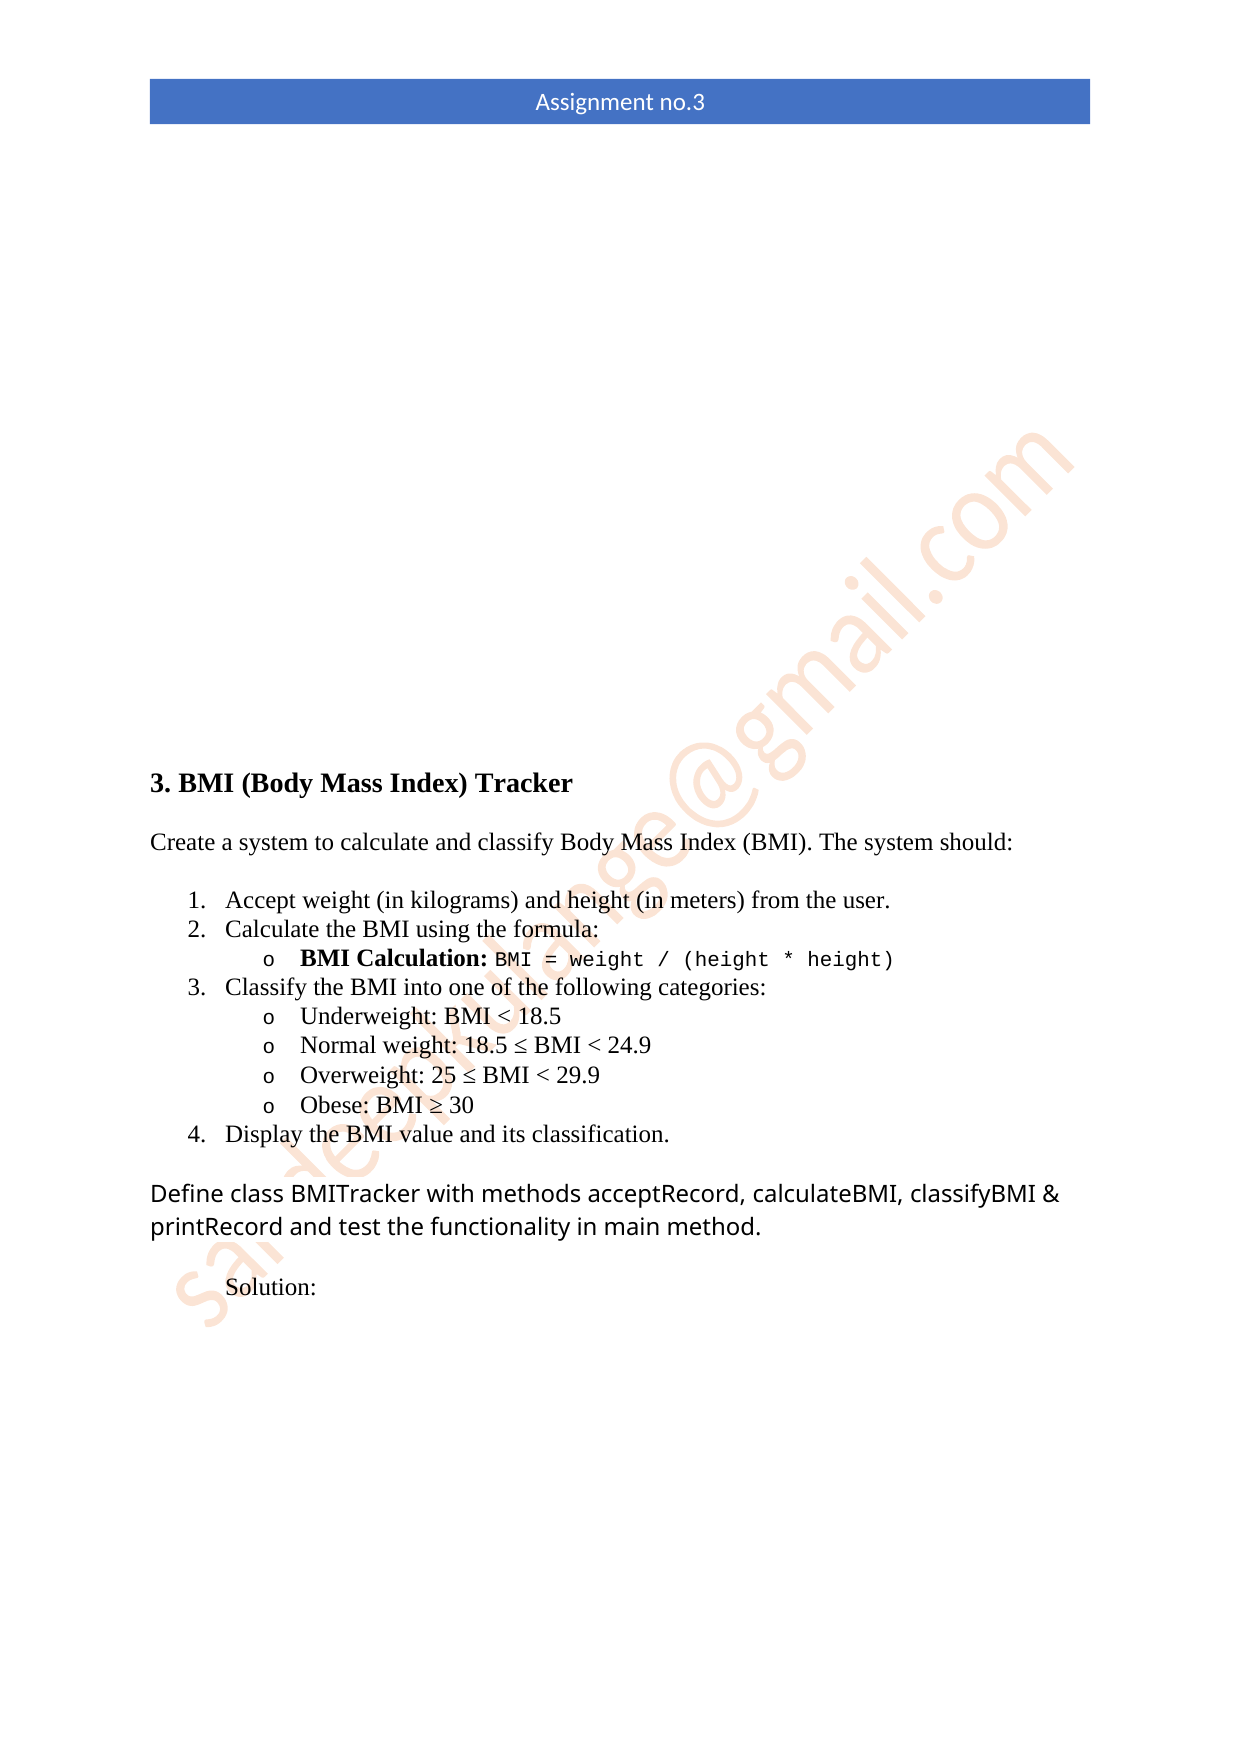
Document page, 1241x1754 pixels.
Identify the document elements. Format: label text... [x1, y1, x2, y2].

list Accept weight (in kilograms) and height (in meters) from the user. [187, 885, 1090, 914]
text 3. BMI (Body Mass Index) Tracker [150, 766, 1090, 798]
list Obese: BMI ≥ 30 [262, 1090, 1090, 1119]
text Define class BMITracker with methods acceptRecord, calculateBMI, classifyBMI & printRecord and test the functionality in main method. [762, 1177, 1090, 1242]
list Calculate the BMI using the formula: [187, 914, 1090, 943]
list Overweight: 25 ≤ BMI < 29.9 [262, 1060, 1090, 1090]
list BMI Calculation: BMI = weight / (height * height) [262, 943, 1090, 972]
list Display the BMI value and its classification. [187, 1119, 1090, 1148]
text Create a system to calculate and classify Body Mass Index (BMI). The system should: [150, 827, 1090, 856]
list Classify the BMI into one of the following categories: [187, 972, 1090, 1001]
list Normal weight: 18.5 ≤ BMI < 24.9 [262, 1031, 1090, 1060]
text Solution: [225, 1272, 1090, 1300]
list Underweight: BMI < 18.5 [262, 1001, 1090, 1031]
